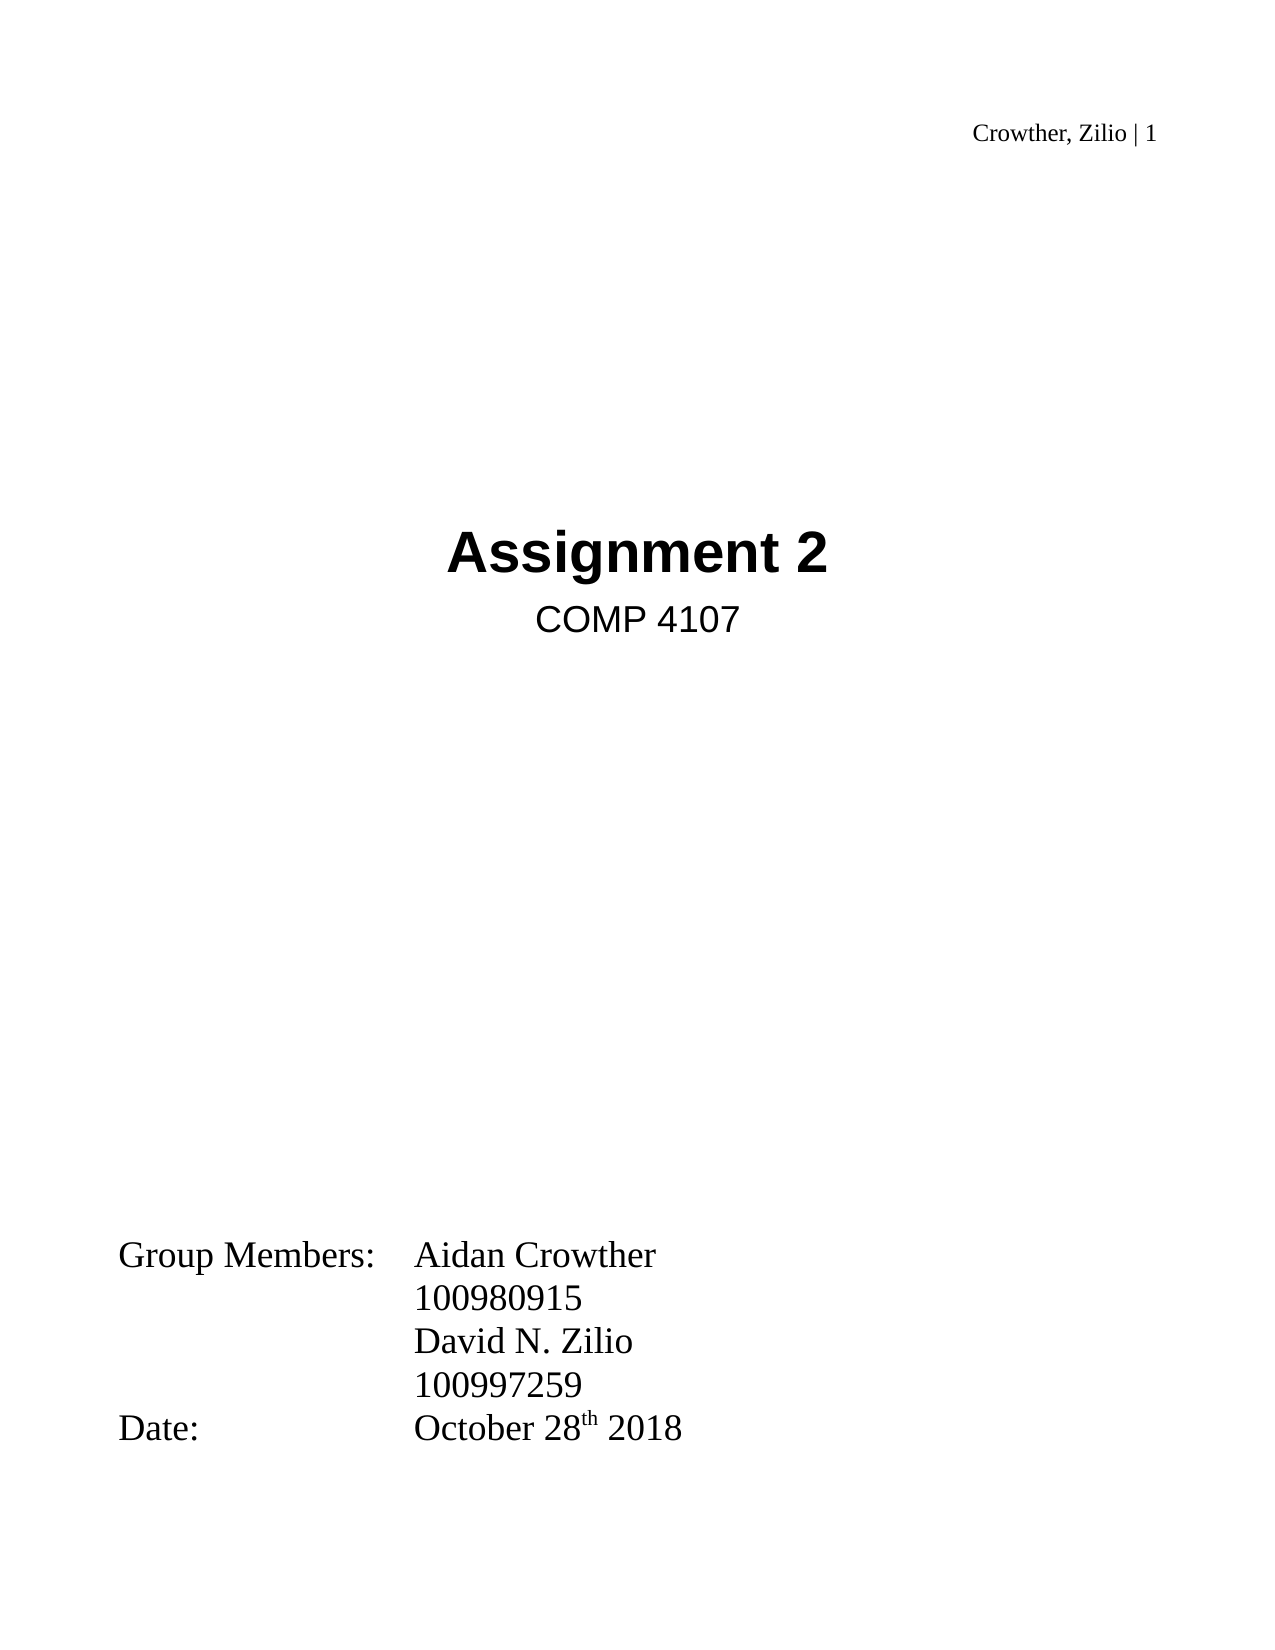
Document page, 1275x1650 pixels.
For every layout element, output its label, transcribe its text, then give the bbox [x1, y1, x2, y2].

text David N. Zilio 100997259 [118, 1319, 1157, 1405]
subtitle COMP 4107 [118, 597, 1157, 640]
text Group Members: Aidan Crowther [118, 1233, 1157, 1276]
title Assignment 2 [118, 518, 1157, 585]
text 100980915 [118, 1276, 1157, 1319]
text Date: October 28th 2018 [118, 1405, 1157, 1448]
